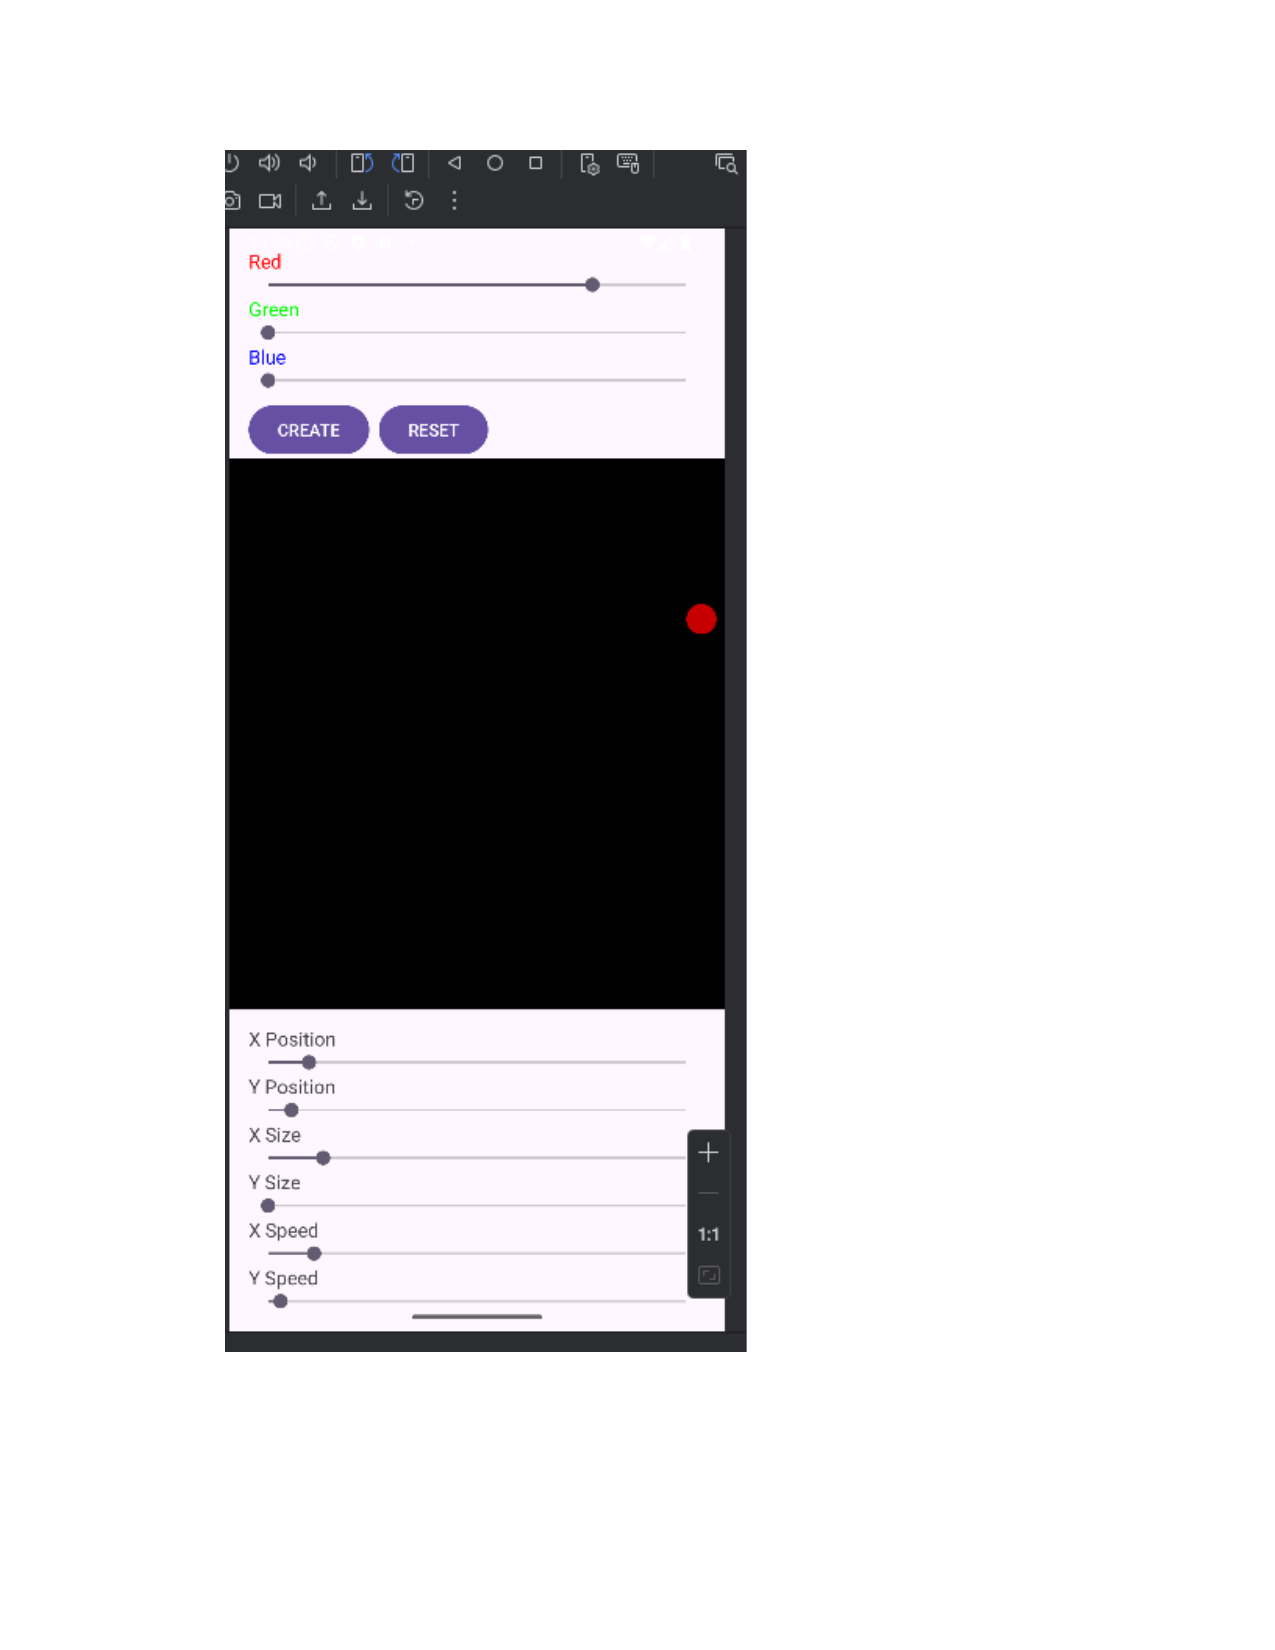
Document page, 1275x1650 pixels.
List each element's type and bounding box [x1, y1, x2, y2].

picture [225, 150, 747, 1352]
